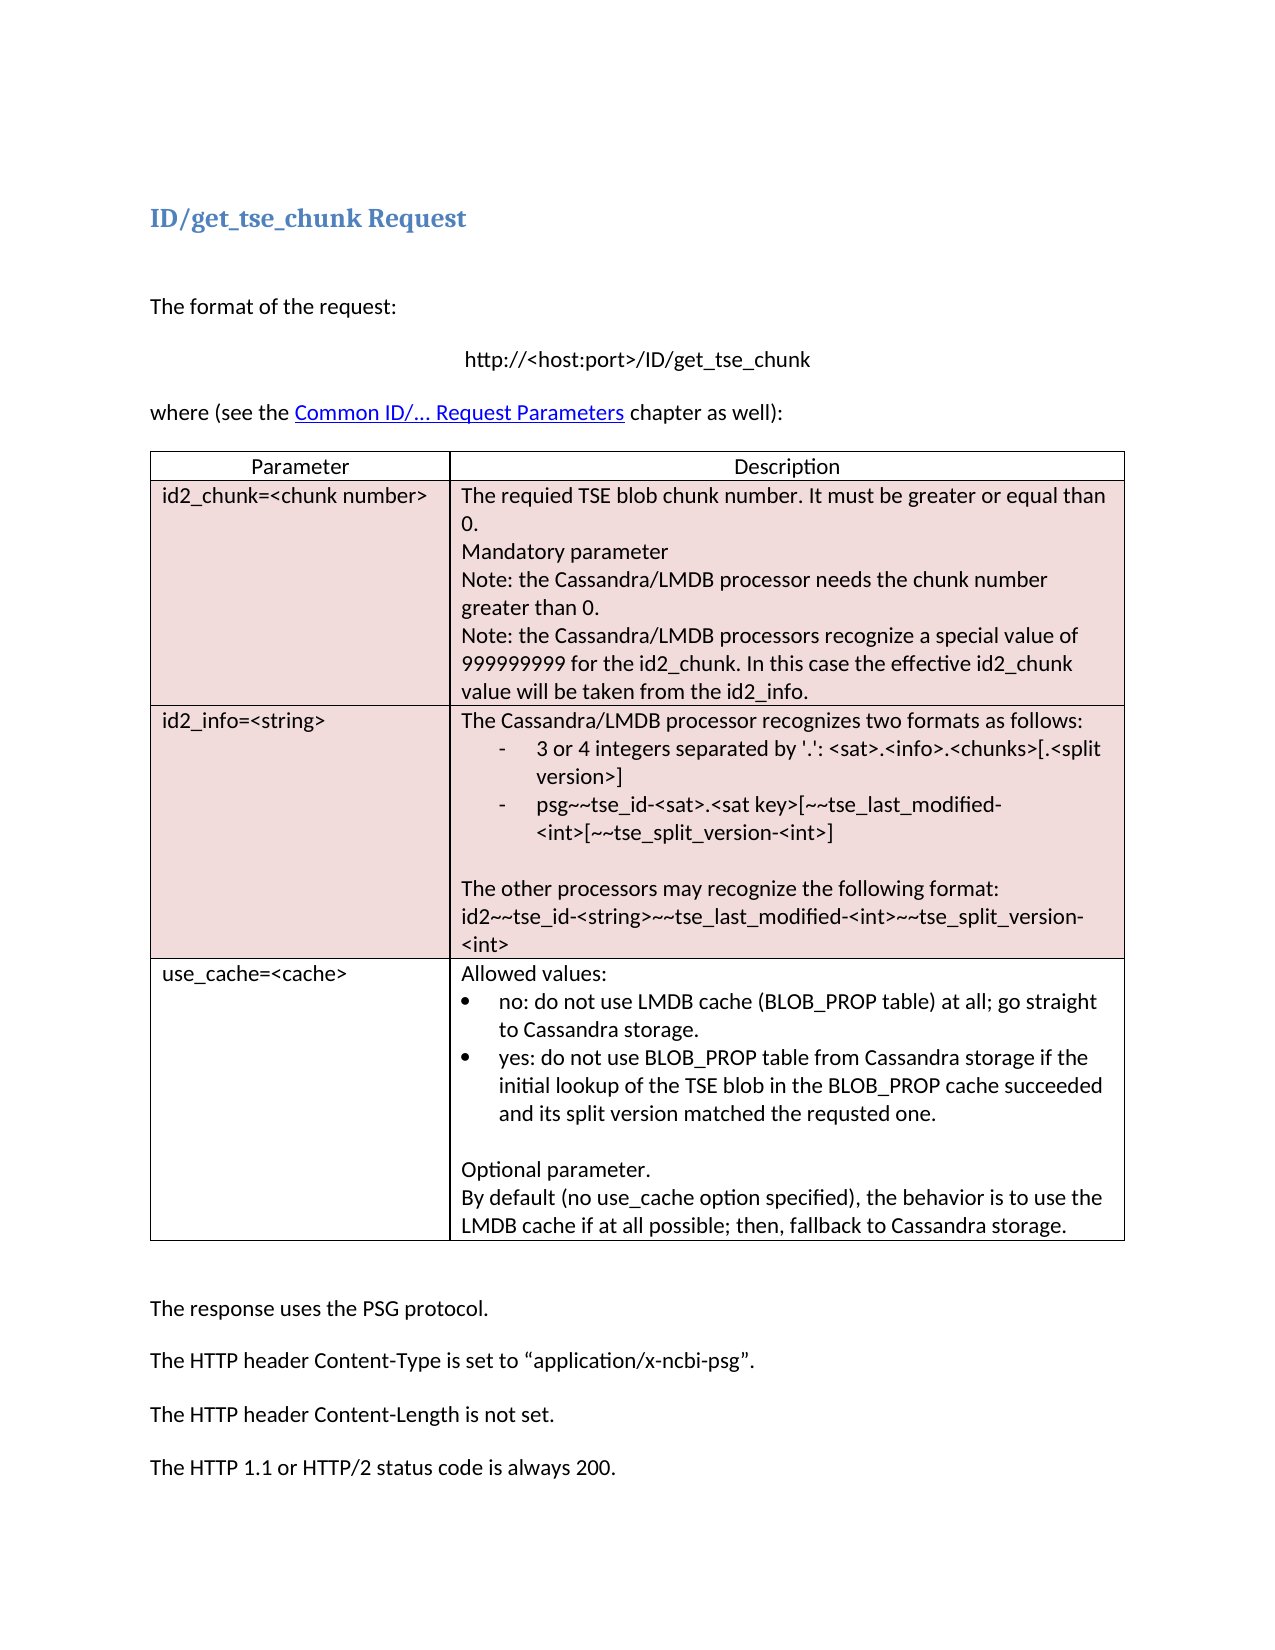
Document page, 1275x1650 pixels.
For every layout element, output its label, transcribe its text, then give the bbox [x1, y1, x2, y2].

text http://<host:port>/ID/get_tse_chunk [150, 345, 1125, 373]
text The response uses the PSG protocol. [150, 1294, 1125, 1322]
table_header Parameter [151, 452, 449, 480]
subtitle ID/get_tse_chunk Request [150, 203, 1125, 234]
text The HTTP 1.1 or HTTP/2 status code is always 200. [150, 1453, 1125, 1481]
table_cell id2_chunk=<chunk number> [151, 481, 449, 705]
text The HTTP header Content-Length is not set. [150, 1400, 1125, 1428]
table_header Description [451, 452, 1124, 480]
table_cell id2_info=<string> [151, 706, 449, 958]
text The format of the request: [150, 292, 1125, 320]
table_cell use_cache=<cache> [151, 959, 449, 1239]
table_cell The requied TSE blob chunk number. It must be greater or equal than 0. Mandatory parameter Note: the Cassandra/LMDB processor needs the chunk number greater than 0. Note: the Cassandra/LMDB processors recognize a special value of 999999999 for the id2_chunk. In this case the effective id2_chunk value will be taken from the id2_info. [451, 481, 1124, 705]
text The HTTP header Content-Type is set to “application/x-ncbi-psg”. [150, 1347, 1125, 1375]
text where (see the Common ID/... Request Parameters chapter as well): [150, 398, 1125, 426]
table_cell The Cassandra/LMDB processor recognizes two formats as follows: 3 or 4 integers separated by '.': <sat>.<info>.<chunks>[.<split version>] psg~~tse_id-<sat>.<sat key>[~~tse_last_modified-<int>[~~tse_split_version-<int>] The other processors may recognize the following format: id2~~tse_id-<string>~~tse_last_modified-<int>~~tse_split_version-<int> [451, 706, 1124, 958]
